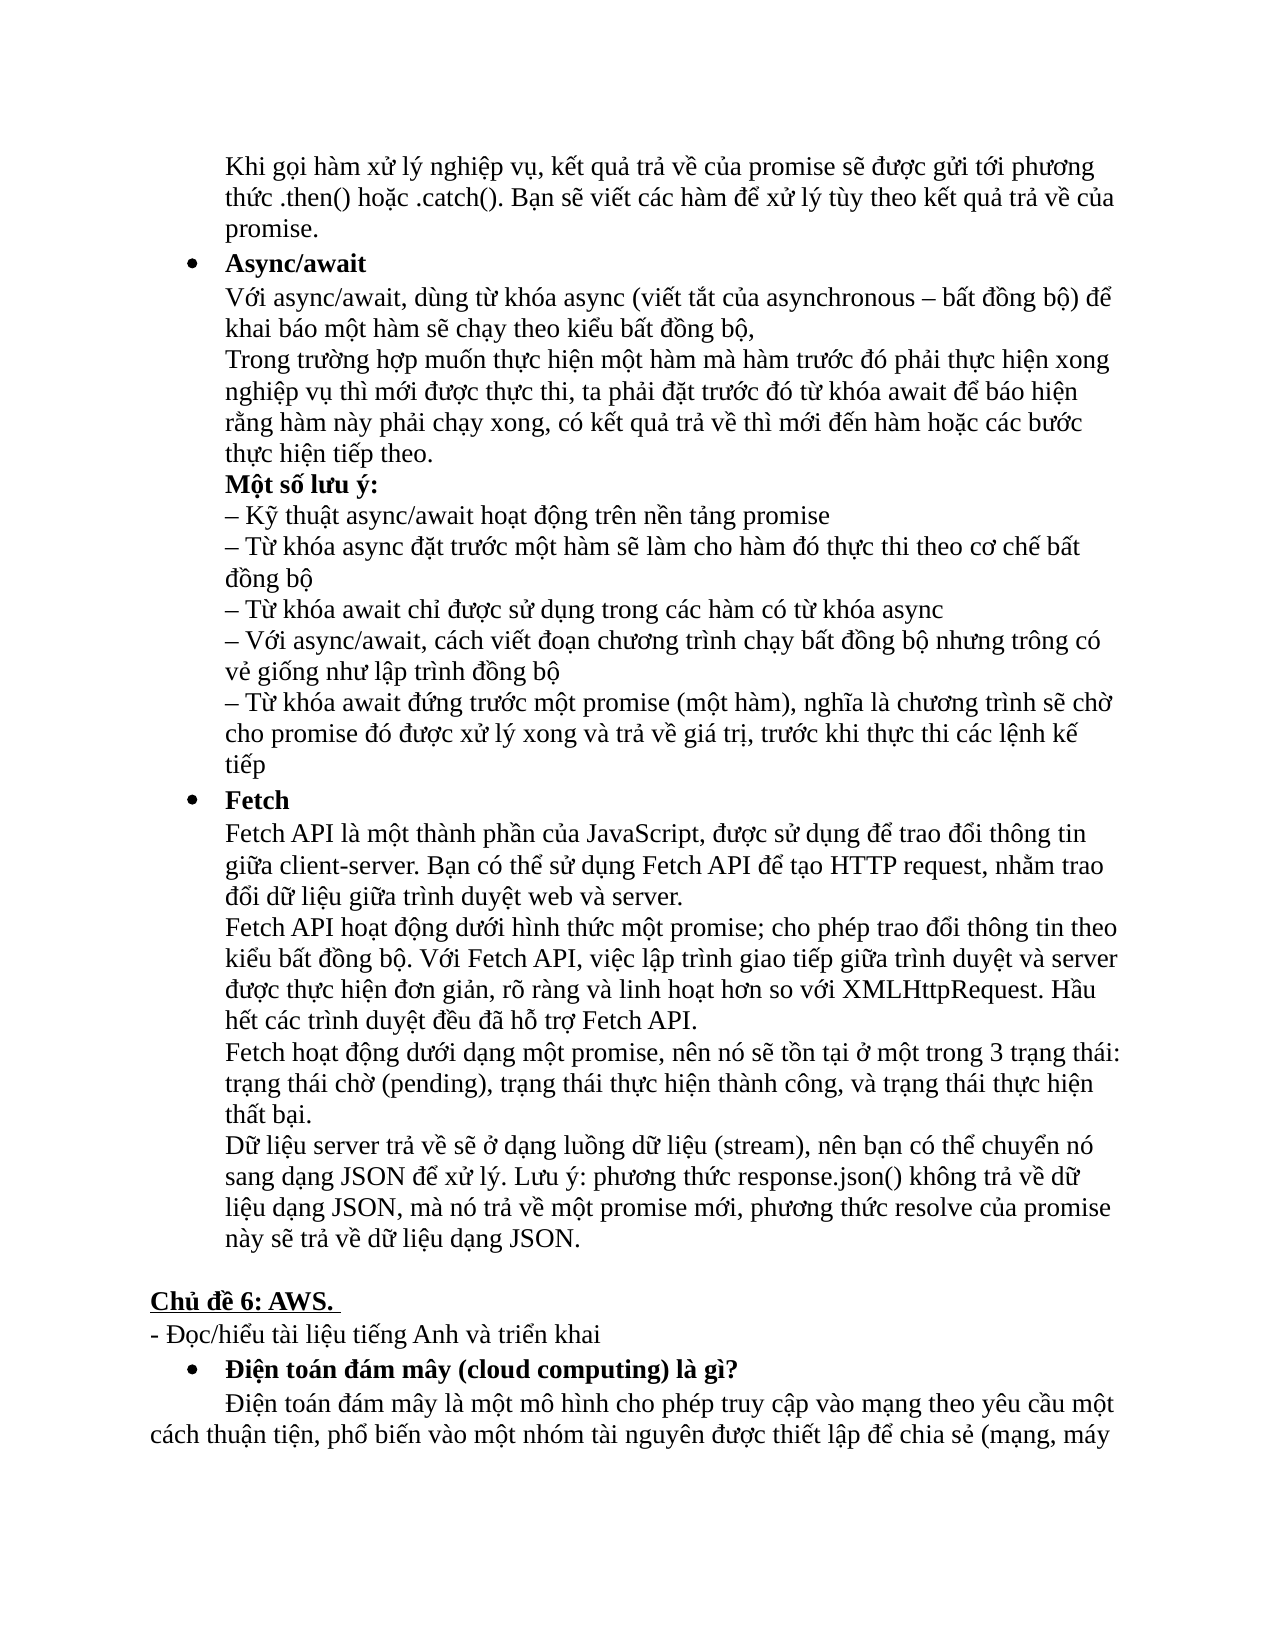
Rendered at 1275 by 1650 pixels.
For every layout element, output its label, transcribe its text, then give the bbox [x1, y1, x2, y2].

list – Kỹ thuật async/await hoạt động trên nền tảng promise [225, 499, 1125, 531]
list Dữ liệu server trả về sẽ ở dạng luồng dữ liệu (stream), nên bạn có thể chuyển nó sang dạng JSON để xử lý. Lưu ý: phương thức response.json() không trả về dữ liệu dạng JSON, mà nó trả về một promise mới, phương thức resolve của promise này sẽ trả về dữ liệu dạng JSON. [225, 1129, 1125, 1254]
list Với async/await, dùng từ khóa async (viết tắt của asynchronous – bất đồng bộ) để khai báo một hàm sẽ chạy theo kiểu bất đồng bộ, [225, 281, 1125, 344]
list Trong trường hợp muốn thực hiện một hàm mà hàm trước đó phải thực hiện xong nghiệp vụ thì mới được thực thi, ta phải đặt trước đó từ khóa await để báo hiện rằng hàm này phải chạy xong, có kết quả trả về thì mới đến hàm hoặc các bước thực hiện tiếp theo. [225, 344, 1125, 468]
list Fetch API là một thành phần của JavaScript, được sử dụng để trao đổi thông tin giữa client-server. Bạn có thể sử dụng Fetch API để tạo HTTP request, nhằm trao đổi dữ liệu giữa trình duyệt web và server. [225, 818, 1125, 911]
subtitle Async/await [187, 248, 1125, 279]
subtitle Điện toán đám mây (cloud computing) là gì? [187, 1354, 1125, 1385]
text - Đọc/hiểu tài liệu tiếng Anh và triển khai [150, 1318, 1125, 1349]
list Một số lưu ý: [225, 468, 1125, 499]
subtitle Fetch [187, 784, 1125, 815]
list Fetch hoạt động dưới dạng một promise, nên nó sẽ tồn tại ở một trong 3 trạng thái: trạng thái chờ (pending), trạng thái thực hiện thành công, và trạng thái thực hiện thất bại. [225, 1036, 1125, 1129]
list – Với async/await, cách viết đoạn chương trình chạy bất đồng bộ nhưng trông có vẻ giống như lập trình đồng bộ [225, 624, 1125, 686]
list – Từ khóa await chỉ được sử dụng trong các hàm có từ khóa async [225, 593, 1125, 624]
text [150, 1387, 1125, 1450]
list Fetch API hoạt động dưới hình thức một promise; cho phép trao đổi thông tin theo kiểu bất đồng bộ. Với Fetch API, việc lập trình giao tiếp giữa trình duyệt và server được thực hiện đơn giản, rõ ràng và linh hoạt hơn so với XMLHttpRequest. Hầu hết các trình duyệt đều đã hỗ trợ Fetch API. [225, 911, 1125, 1036]
list Khi gọi hàm xử lý nghiệp vụ, kết quả trả về của promise sẽ được gửi tới phương thức .then() hoặc .catch(). Bạn sẽ viết các hàm để xử lý tùy theo kết quả trả về của promise. [225, 150, 1125, 243]
list – Từ khóa await đứng trước một promise (một hàm), nghĩa là chương trình sẽ chờ cho promise đó được xử lý xong và trả về giá trị, trước khi thực thi các lệnh kế tiếp [225, 686, 1125, 780]
subtitle Chủ đề 6: AWS. [150, 1285, 1125, 1316]
list – Từ khóa async đặt trước một hàm sẽ làm cho hàm đó thực thi theo cơ chế bất đồng bộ [225, 531, 1125, 593]
